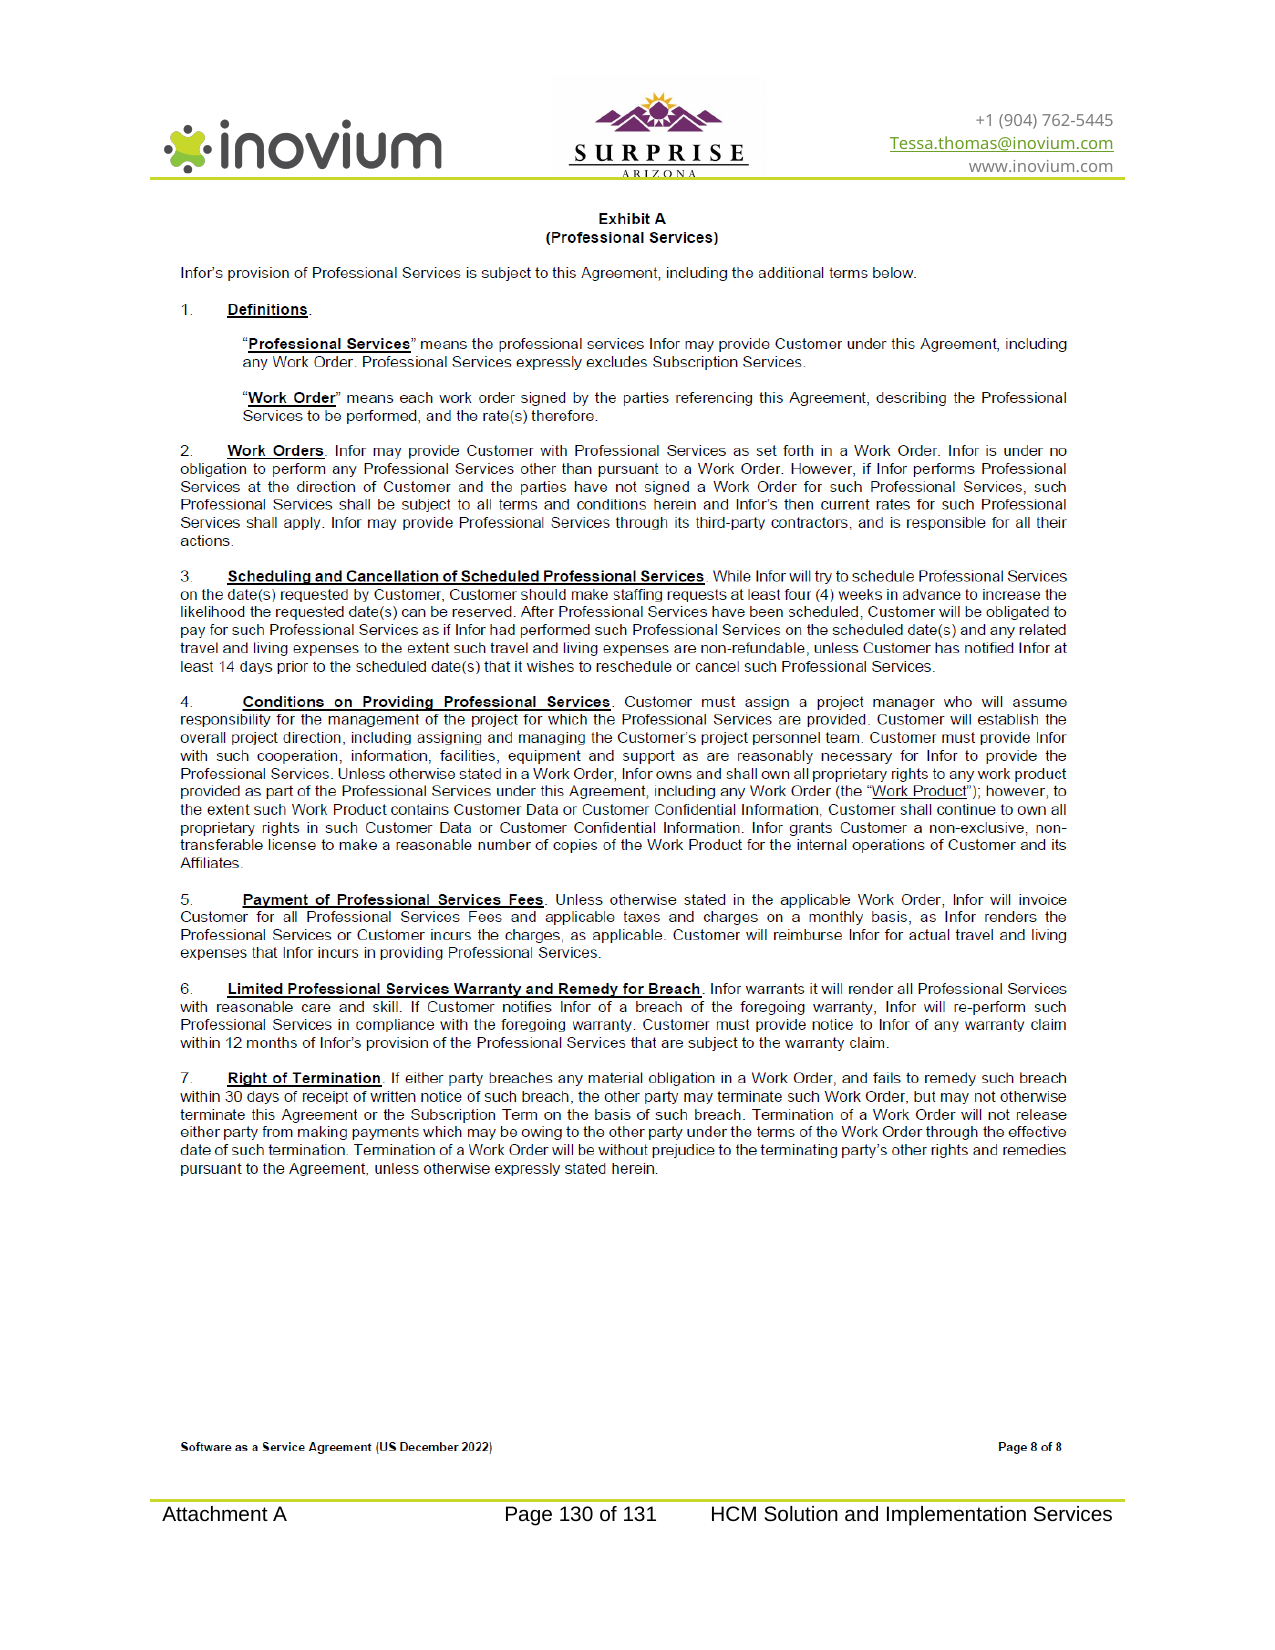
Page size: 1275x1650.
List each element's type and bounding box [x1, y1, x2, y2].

picture [551, 75, 766, 177]
picture [160, 117, 442, 174]
